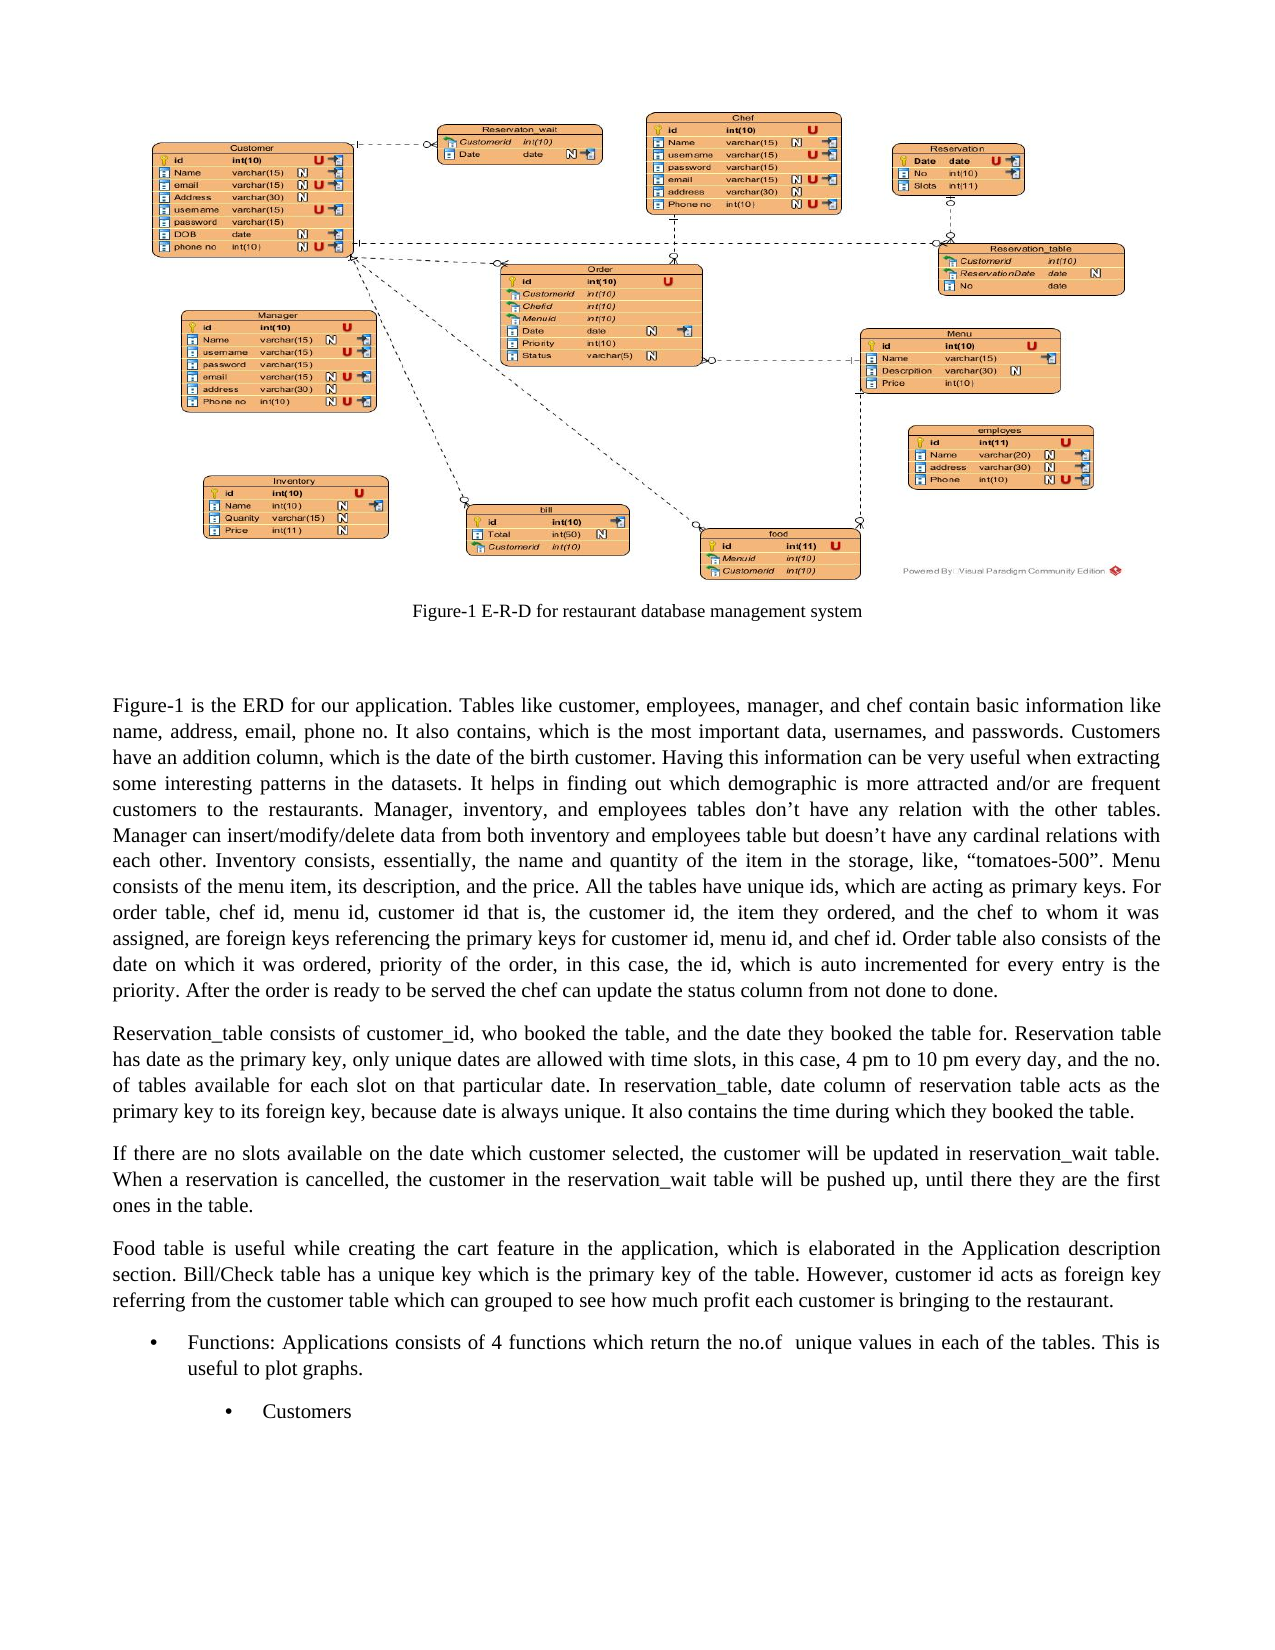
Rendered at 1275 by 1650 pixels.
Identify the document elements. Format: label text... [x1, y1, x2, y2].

text If there are no slots available on the date which customer selected, the customer will be updated in reservation_wait table. When a reservation is cancelled, the customer in the reservation_wait table will be pushed up, until there they are the first ones in the table. [112, 1141, 1162, 1217]
list Functions: Applications consists of 4 functions which return the no.of unique values in each of the tables. This is useful to plot graphs. [150, 1330, 1162, 1380]
text Food table is useful while creating the cart feature in the application, which is elaborated in the Application description section. Bill/Check table has a unique key which is the primary key of the table. However, customer id acts as foreign key referring from the customer table which can grouped to see how much profit each customer is bringing to the restaurant. [112, 1236, 1162, 1312]
list Customers [225, 1399, 1162, 1423]
picture [150, 112, 1125, 582]
text Figure-1 E-R-D for restaurant database management system [112, 600, 1162, 622]
text Reservation_table consists of customer_id, who booked the table, and the date they booked the table for. Reservation table has date as the primary key, only unique dates are allowed with time slots, in this case, 4 pm to 10 pm every day, and the no. of tables available for each slot on that particular date. In reservation_table, date column of reservation table acts as the primary key to its foreign key, because date is always unique. It also contains the time during which they booked the table. [112, 1021, 1162, 1123]
text Figure-1 is the ERD for our application. Tables like customer, employees, manager, and chef contain basic information like name, address, email, phone no. It also contains, which is the most important data, usernames, and passwords. Customers have an addition column, which is the date of the birth customer. Having this information can be very useful when extracting some interesting patterns in the datasets. It helps in finding out which demographic is more attracted and/or are frequent customers to the restaurants. Manager, inventory, and employees tables don’t have any relation with the other tables. Manager can insert/modify/delete data from both inventory and employees table but doesn’t have any cardinal relations with each other. Inventory consists, essentially, the name and quantity of the item in the storage, like, “tomatoes-500”. Menu consists of the menu item, its description, and the price. All the tables have unique ids, which are acting as primary keys. For order table, chef id, menu id, customer id that is, the customer id, the item they ordered, and the chef to whom it was assigned, are foreign keys referencing the primary keys for customer id, menu id, and chef id. Order table also consists of the date on which it was ordered, priority of the order, in this case, the id, which is auto incremented for every entry is the priority. After the order is ready to be served the chef can update the status column from not done to done. [112, 693, 1162, 1002]
